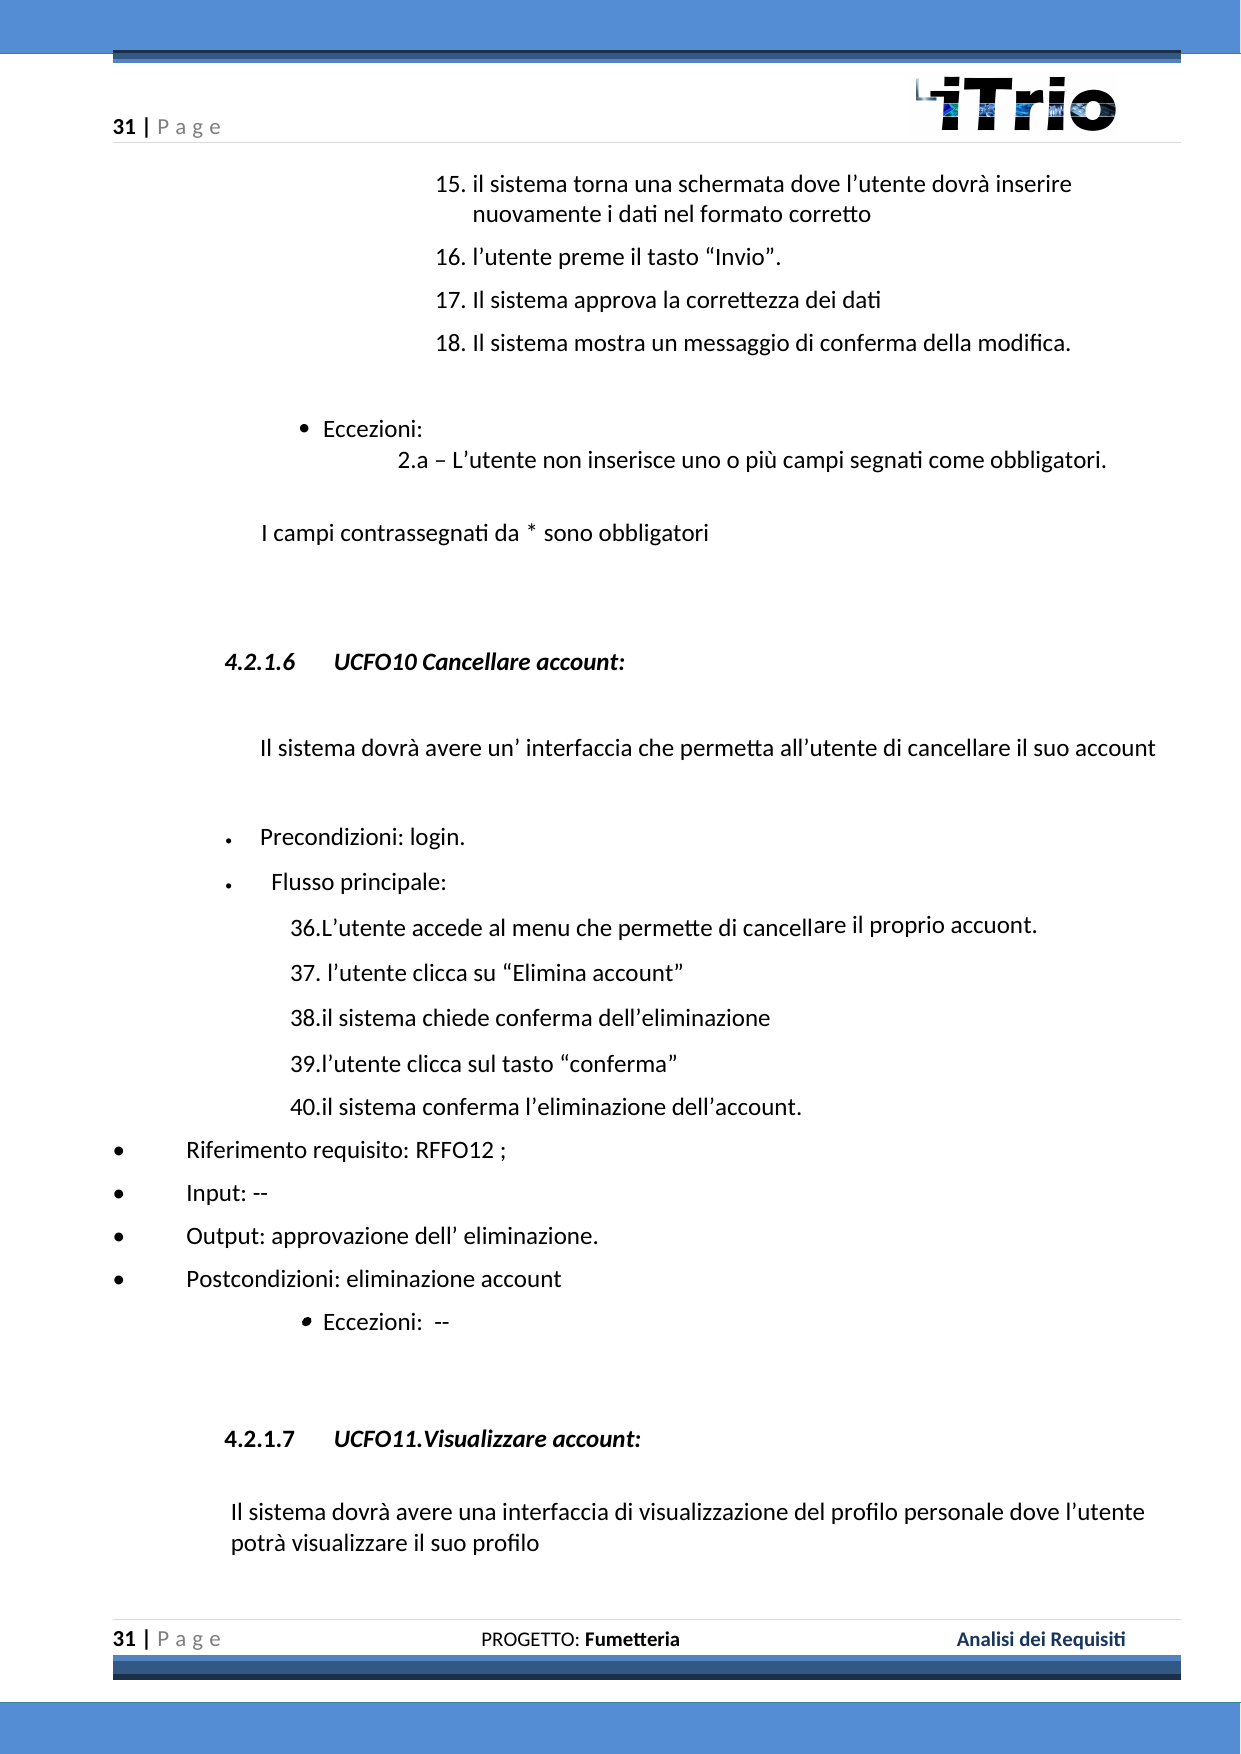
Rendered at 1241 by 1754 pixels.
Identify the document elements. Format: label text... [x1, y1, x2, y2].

list Il sistema dovrà avere un’ interfaccia che permetta all’utente di cancellare il suo account [228, 732, 1181, 763]
picture [910, 73, 1117, 135]
list Eccezioni: 2.a – L’utente non inserisce uno o più campi segnati come obbligatori. [300, 413, 1181, 505]
list Precondizioni: login. [208, 818, 1181, 851]
list L’utente accede al menu che permette di cancellare il proprio accuont. [290, 909, 1181, 942]
list l’utente clicca sul tasto “conferma” [290, 1046, 1181, 1078]
list I campi contrassegnati da * sono obbligatori [261, 517, 1181, 548]
list Flusso principale: [208, 864, 1181, 897]
list il sistema torna una schermata dove l’utente dovrà inserire nuovamente i dati nel formato corretto [435, 168, 1181, 229]
list Eccezioni: -- [300, 1306, 1181, 1367]
list Postcondizioni: eliminazione account [112, 1263, 1181, 1294]
list Il sistema dovrà avere una interfaccia di visualizzazione del profilo personale dove l’utente potrà visualizzare il suo profilo [231, 1466, 1181, 1557]
list UCFO10 Cancellare account: [224, 646, 1181, 677]
list Il sistema mostra un messaggio di conferma della modifica. [435, 327, 1181, 358]
list l’utente clicca su “Elimina account” [290, 955, 1181, 988]
list Il sistema approva la correttezza dei dati [435, 284, 1181, 315]
list l’utente preme il tasto “Invio”. [435, 241, 1181, 272]
list UCFO11.Visualizzare account: [224, 1423, 1181, 1453]
list il sistema chiede conferma dell’eliminazione [290, 1000, 1181, 1033]
list Input: -- [112, 1177, 1181, 1208]
list Output: approvazione dell’ eliminazione. [112, 1220, 1181, 1251]
list Riferimento requisito: RFFO12 ; [112, 1134, 1181, 1164]
list il sistema conferma l’eliminazione dell’account. [112, 1091, 1181, 1122]
